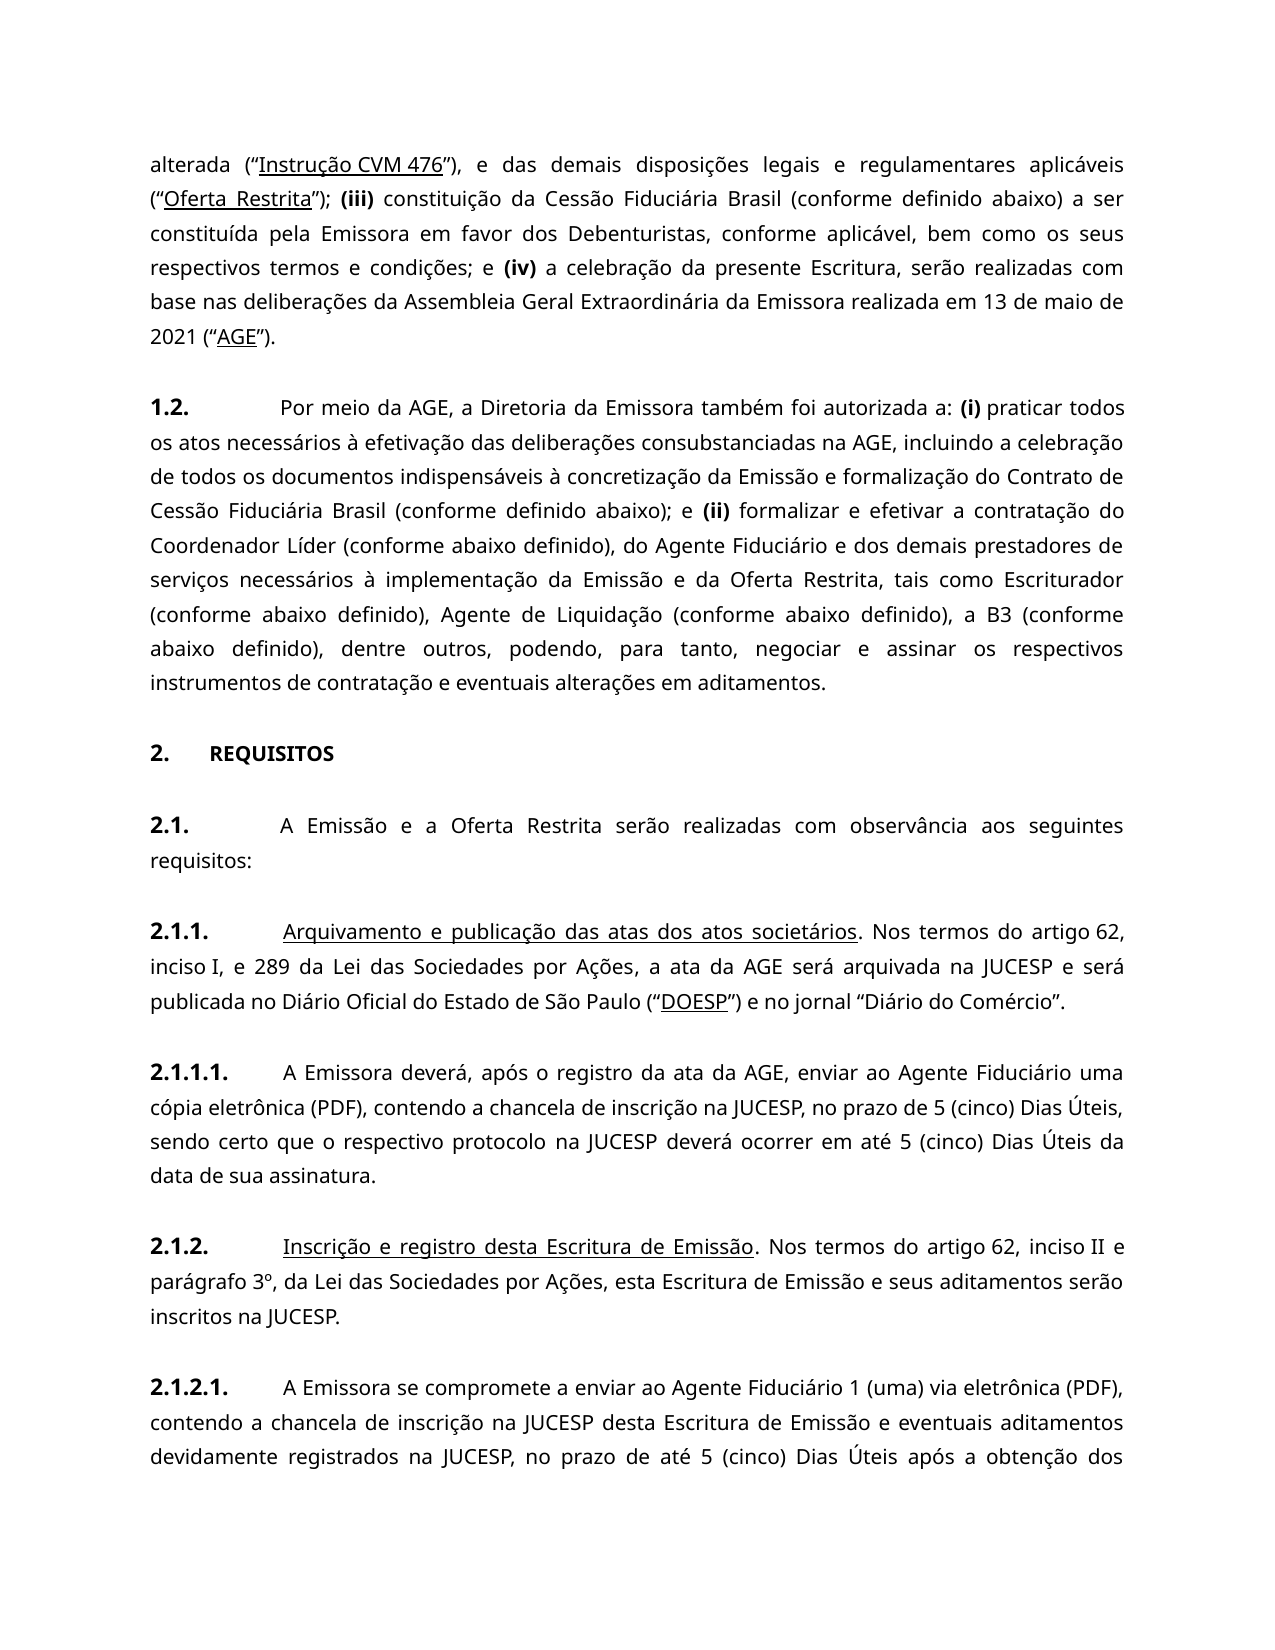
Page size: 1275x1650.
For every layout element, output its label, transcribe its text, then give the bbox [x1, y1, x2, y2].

text Por meio da AGE, a Diretoria da Emissora também foi autorizada a: (i) praticar todos os atos necessários à efetivação das deliberações consubstanciadas na AGE, incluindo a celebração de todos os documentos indispensáveis à concretização da Emissão e formalização do Contrato de Cessão Fiduciária Brasil (conforme definido abaixo); e (ii) formalizar e efetivar a contratação do Coordenador Líder (conforme abaixo definido), do Agente Fiduciário e dos demais prestadores de serviços necessários à implementação da Emissão e da Oferta Restrita, tais como Escriturador (conforme abaixo definido), Agente de Liquidação (conforme abaixo definido), a B3 (conforme abaixo definido), dentre outros, podendo, para tanto, negociar e assinar os respectivos instrumentos de contratação e eventuais alterações em aditamentos. [150, 391, 1125, 697]
text A Emissão e a Oferta Restrita serão realizadas com observância aos seguintes requisitos: [150, 809, 1125, 875]
text Arquivamento e publicação das atas dos atos societários. Nos termos do artigo 62, inciso I, e 289 da Lei das Sociedades por Ações, a ata da AGE será arquivada na JUCESP e será publicada no Diário Oficial do Estado de São Paulo (“DOESP”) e no jornal “Diário do Comércio”. [150, 915, 1125, 1015]
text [150, 150, 1125, 350]
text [150, 1371, 1125, 1471]
text Inscrição e registro desta Escritura de Emissão. Nos termos do artigo 62, inciso II e parágrafo 3º, da Lei das Sociedades por Ações, esta Escritura de Emissão e seus aditamentos serão inscritos na JUCESP. [150, 1230, 1125, 1330]
text A Emissora deverá, após o registro da ata da AGE, enviar ao Agente Fiduciário uma cópia eletrônica (PDF), contendo a chancela de inscrição na JUCESP, no prazo de 5 (cinco) Dias Úteis, sendo certo que o respectivo protocolo na JUCESP deverá ocorrer em até 5 (cinco) Dias Úteis da data de sua assinatura. [150, 1056, 1125, 1190]
text REQUISITOS [150, 737, 1125, 768]
